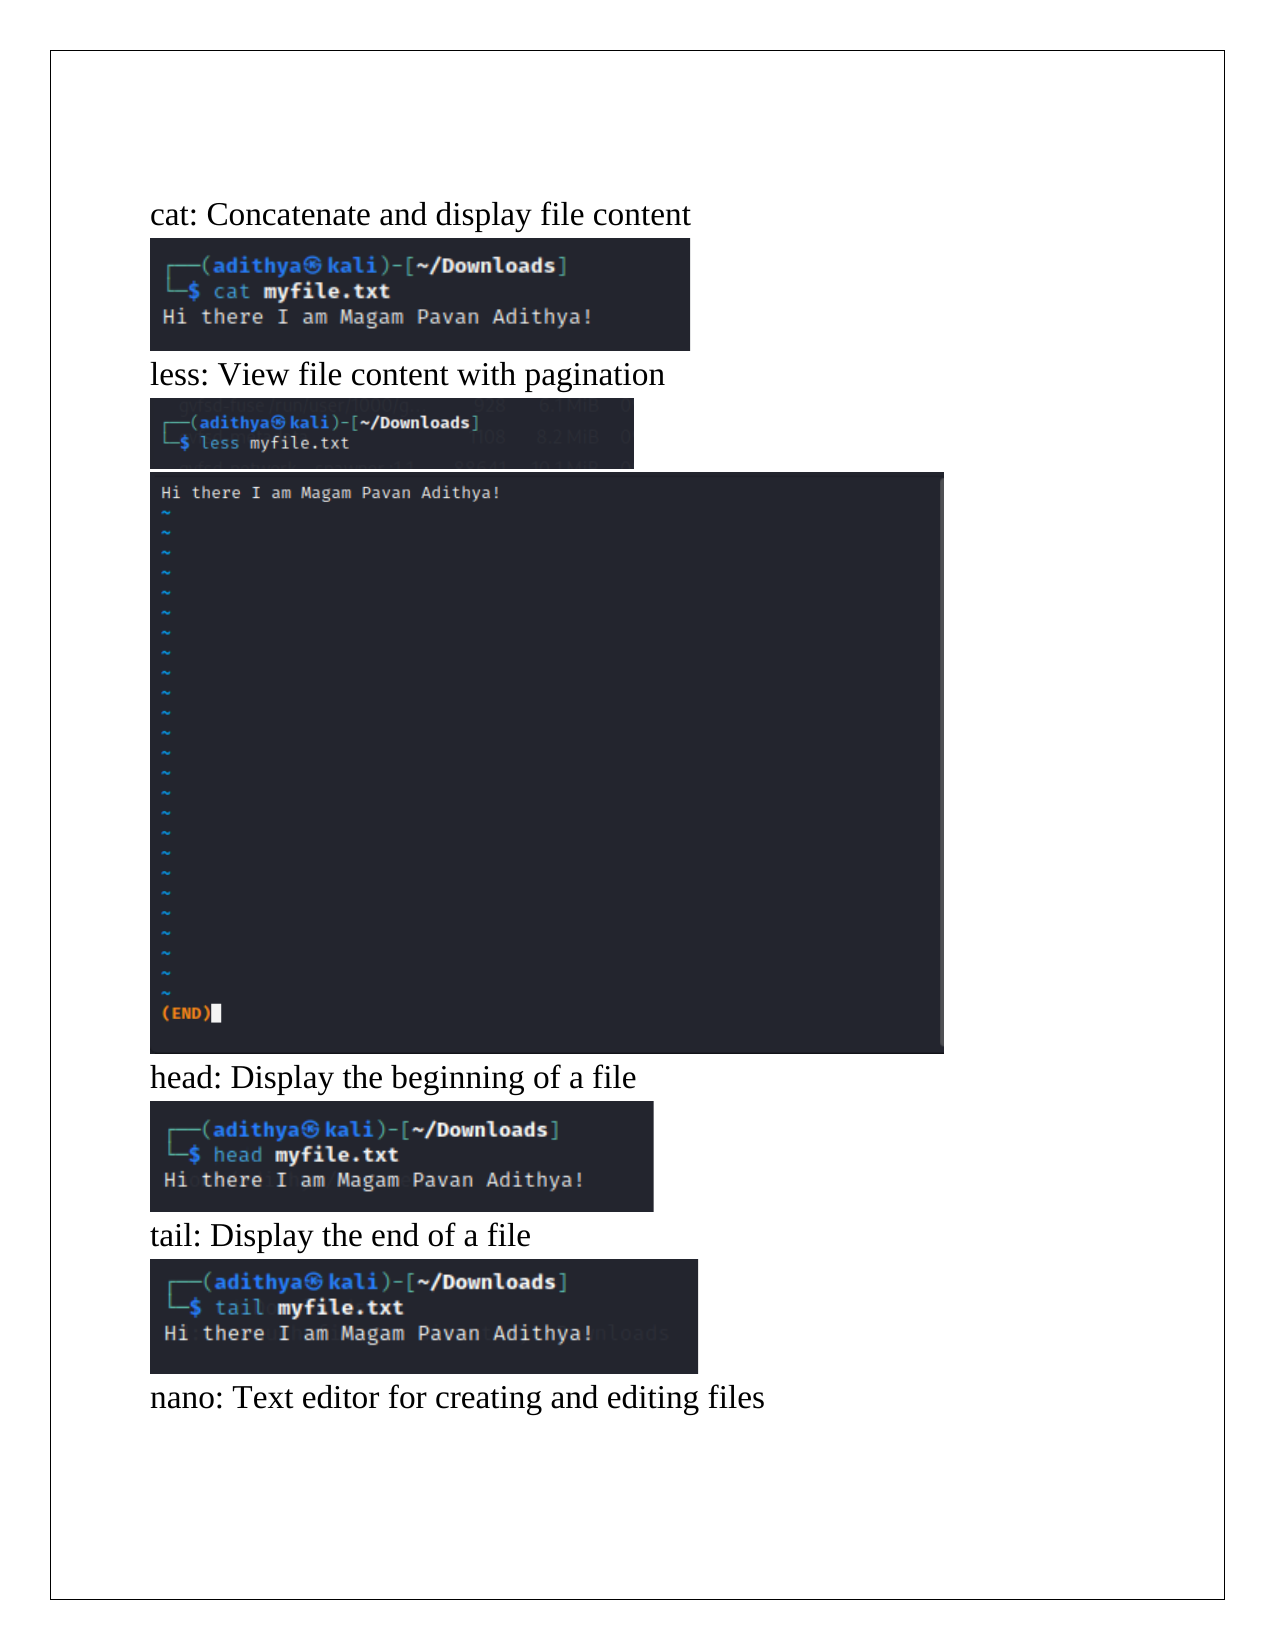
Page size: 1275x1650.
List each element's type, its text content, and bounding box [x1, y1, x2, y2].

text cat: Concatenate and display file content [150, 194, 1125, 232]
text less: View file content with pagination [150, 354, 1125, 393]
picture [150, 238, 691, 351]
text head: Display the beginning of a file [150, 1057, 1125, 1096]
picture [150, 1101, 654, 1212]
picture [150, 1259, 699, 1374]
text tail: Display the end of a file [150, 1215, 1125, 1254]
text nano: Text editor for creating and editing files [150, 1377, 1125, 1415]
picture [150, 472, 944, 1054]
picture [150, 398, 634, 469]
